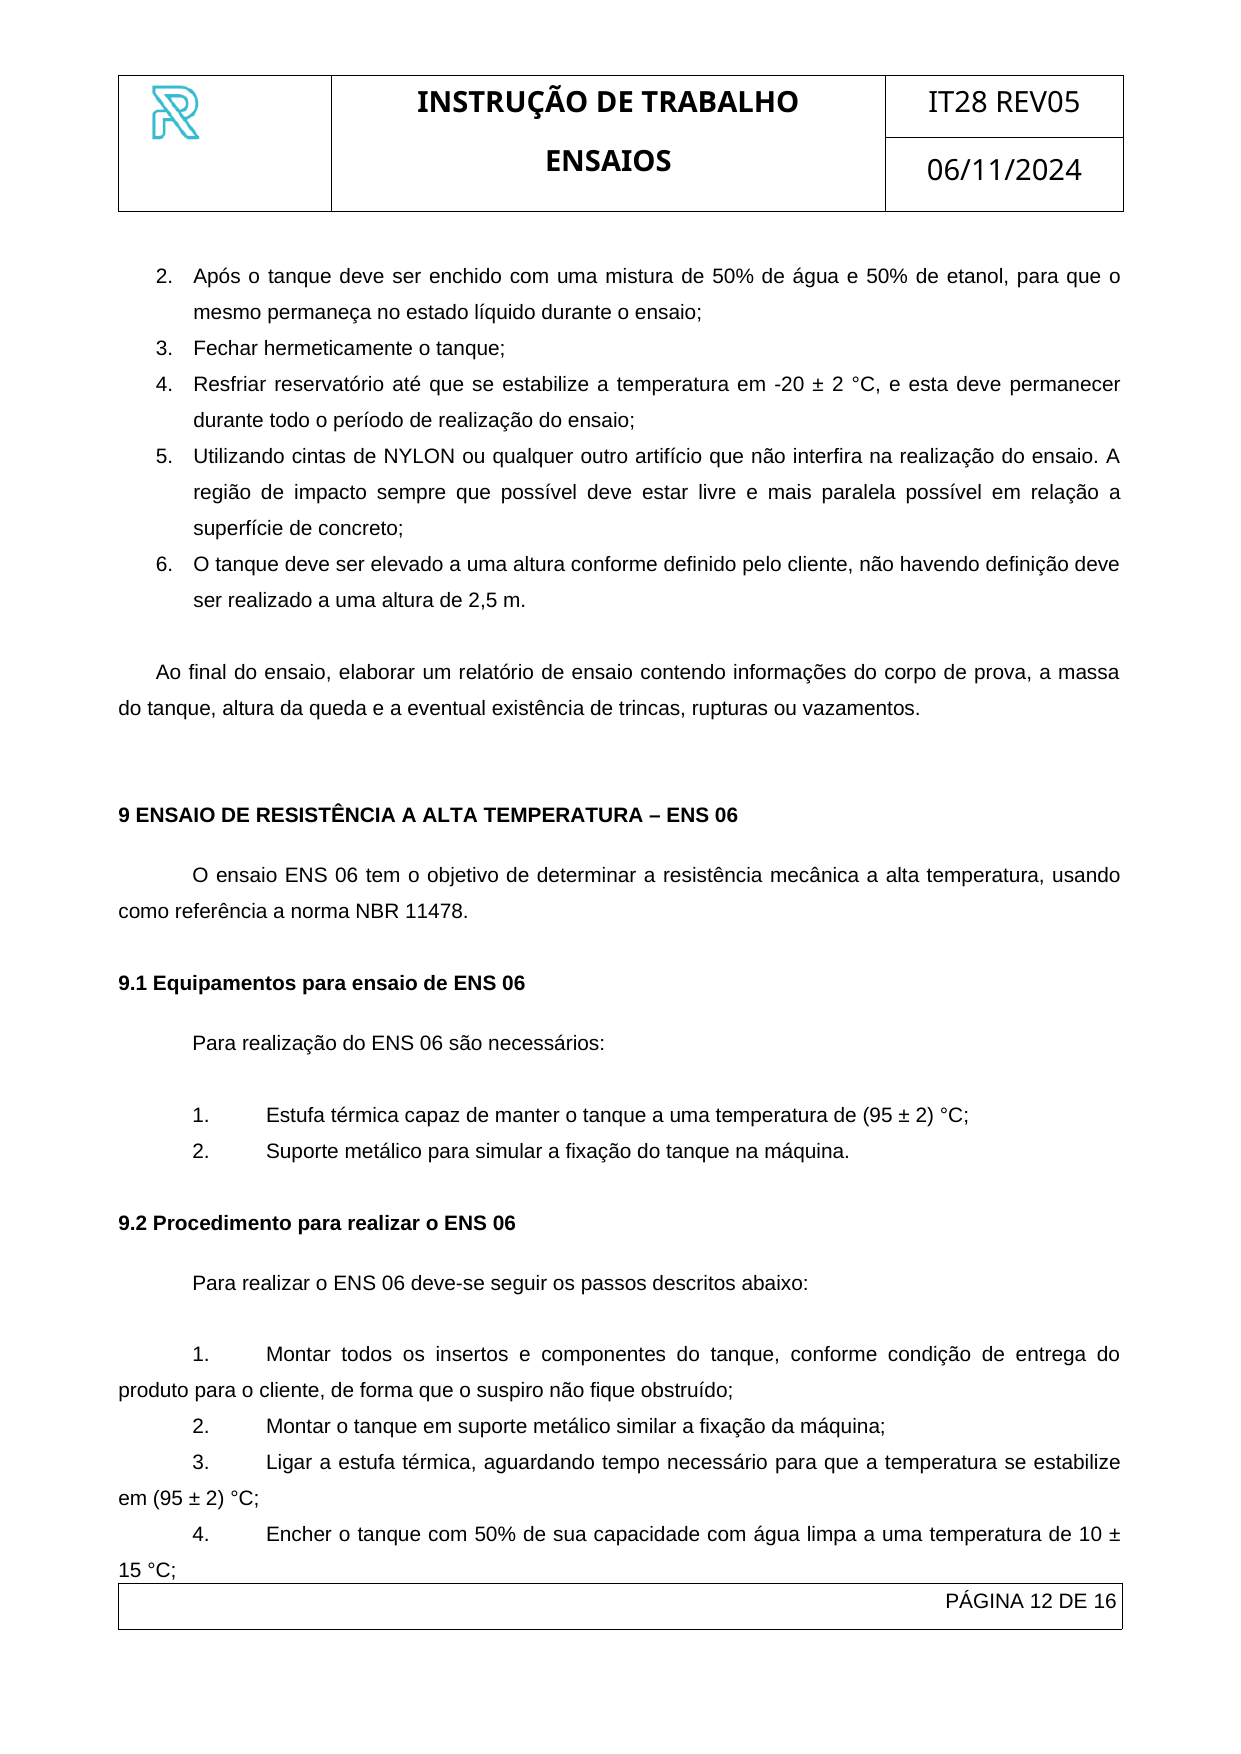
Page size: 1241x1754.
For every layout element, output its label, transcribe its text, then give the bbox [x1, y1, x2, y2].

text O ensaio ENS 06 tem o objetivo de determinar a resistência mecânica a alta temperatura, usando como referência a norma NBR 11478. [118, 863, 1122, 923]
text Para realizar o ENS 06 deve-se seguir os passos descritos abaixo: [118, 1270, 1122, 1294]
list Suporte metálico para simular a fixação do tanque na máquina. [118, 1139, 1122, 1163]
picture [148, 79, 205, 145]
subtitle 9.1 Equipamentos para ensaio de ENS 06 [118, 971, 1122, 995]
list Montar todos os insertos e componentes do tanque, conforme condição de entrega do produto para o cliente, de forma que o suspiro não fique obstruído; [118, 1342, 1122, 1402]
text Ao final do ensaio, elaborar um relatório de ensaio contendo informações do corpo de prova, a massa do tanque, altura da queda e a eventual existência de trincas, rupturas ou vazamentos. [118, 659, 1122, 719]
list Ligar a estufa térmica, aguardando tempo necessário para que a temperatura se estabilize em (95 ± 2) °C; [118, 1450, 1122, 1510]
list Estufa térmica capaz de manter o tanque a uma temperatura de (95 ± 2) °C; [118, 1103, 1122, 1127]
subtitle 9.2 Procedimento para realizar o ENS 06 [118, 1211, 1122, 1234]
list O tanque deve ser elevado a uma altura conforme definido pelo cliente, não havendo definição deve ser realizado a uma altura de 2,5 m. [156, 552, 1122, 612]
list Fechar hermeticamente o tanque; [156, 336, 1122, 360]
list Encher o tanque com 50% de sua capacidade com água limpa a uma temperatura de 10 ± 15 °C; [118, 1522, 1122, 1582]
subtitle 9 ENSAIO DE RESISTÊNCIA A ALTA TEMPERATURA – ENS 06 [118, 803, 1122, 827]
list Utilizando cintas de NYLON ou qualquer outro artifício que não interfira na realização do ensaio. A região de impacto sempre que possível deve estar livre e mais paralela possível em relação a superfície de concreto; [156, 444, 1122, 540]
list Após o tanque deve ser enchido com uma mistura de 50% de água e 50% de etanol, para que o mesmo permaneça no estado líquido durante o ensaio; [156, 264, 1122, 324]
list Resfriar reservatório até que se estabilize a temperatura em -20 ± 2 °C, e esta deve permanecer durante todo o período de realização do ensaio; [156, 372, 1122, 432]
text Para realização do ENS 06 são necessários: [118, 1031, 1122, 1055]
list Montar o tanque em suporte metálico similar a fixação da máquina; [118, 1414, 1122, 1438]
